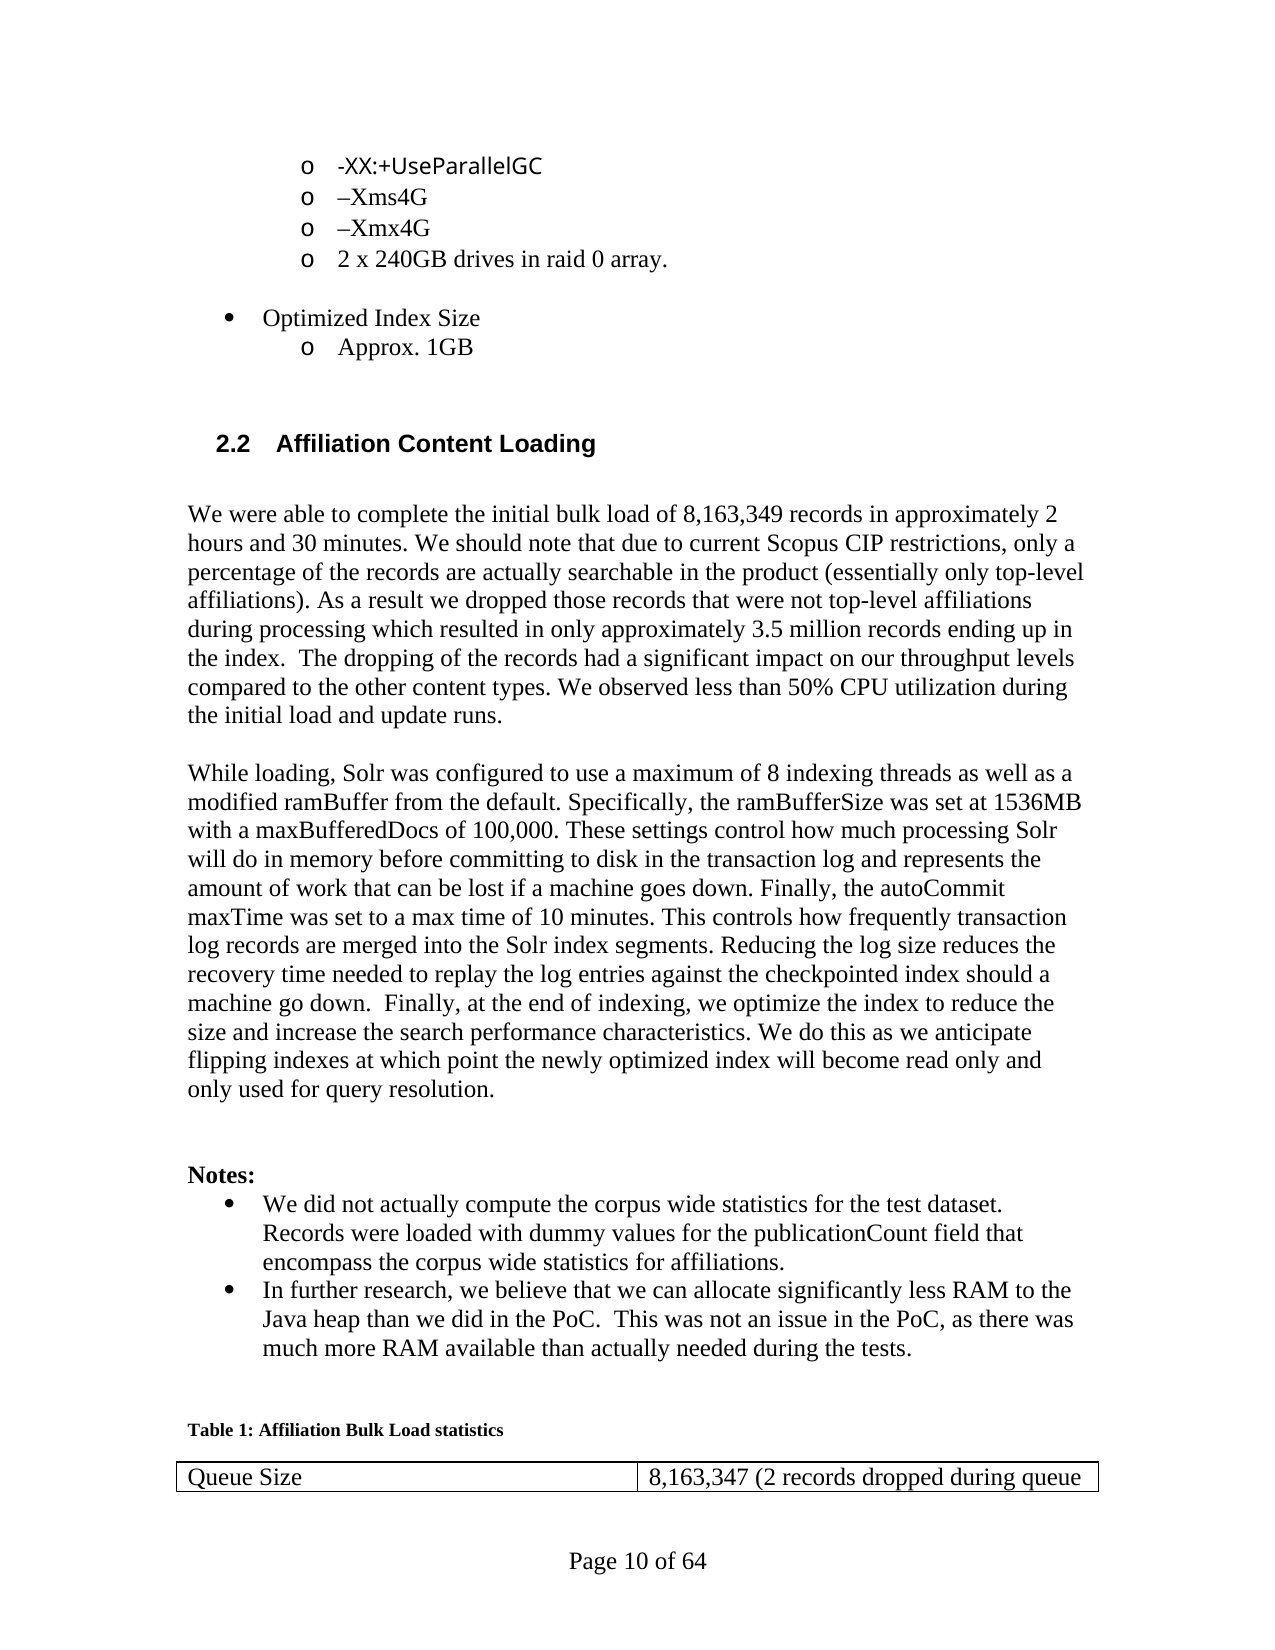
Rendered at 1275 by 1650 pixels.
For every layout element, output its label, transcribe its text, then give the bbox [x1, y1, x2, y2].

list -XX:+UseParallelGC [300, 150, 1087, 182]
table_header Queue Size [177, 1463, 637, 1491]
list We did not actually compute the corpus wide statistics for the test dataset. Records were loaded with dummy values for the publicationCount field that encompass the corpus wide statistics for affiliations. [225, 1189, 1087, 1275]
list Optimized Index Size [225, 303, 1087, 332]
list –Xms4G [300, 182, 1087, 213]
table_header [638, 1463, 1098, 1491]
list In further research, we believe that we can allocate significantly less RAM to the Java heap than we did in the PoC. This was not an issue in the PoC, as there was much more RAM available than actually needed during the tests. [225, 1275, 1087, 1362]
text Table 1: Affiliation Bulk Load statistics [187, 1419, 1087, 1441]
text While loading, Solr was configured to use a maximum of 8 indexing threads as well as a modified ramBuffer from the default. Specifically, the ramBufferSize was set at 1536MB with a maxBufferedDocs of 100,000. These settings control how much processing Solr will do in memory before committing to disk in the transaction log and represents the amount of work that can be lost if a machine goes down. Finally, the autoCommit maxTime was set to a max time of 10 minutes. This controls how frequently transaction log records are merged into the Solr index segments. Reducing the log size reduces the recovery time needed to replay the log entries against the checkpointed index should a machine go down. Finally, at the end of indexing, we optimize the index to reduce the size and increase the search performance characteristics. We do this as we anticipate flipping indexes at which point the newly optimized index will become read only and only used for query resolution. [187, 758, 1087, 1103]
text We were able to complete the initial bulk load of 8,163,349 records in approximately 2 hours and 30 minutes. We should note that due to current Scopus CIP restrictions, only a percentage of the records are actually searchable in the product (essentially only top-level affiliations). As a result we dropped those records that were not top-level affiliations during processing which resulted in only approximately 3.5 million records ending up in the index. The dropping of the records had a significant impact on our throughput levels compared to the other content types. We observed less than 50% CPU utilization during the initial load and update runs. [187, 499, 1087, 729]
list Approx. 1GB [300, 332, 1087, 363]
subtitle Affiliation Content Loading [216, 429, 1087, 458]
list 2 x 240GB drives in raid 0 array. [300, 244, 1087, 274]
text Notes: [187, 1160, 1087, 1189]
list –Xmx4G [300, 213, 1087, 244]
